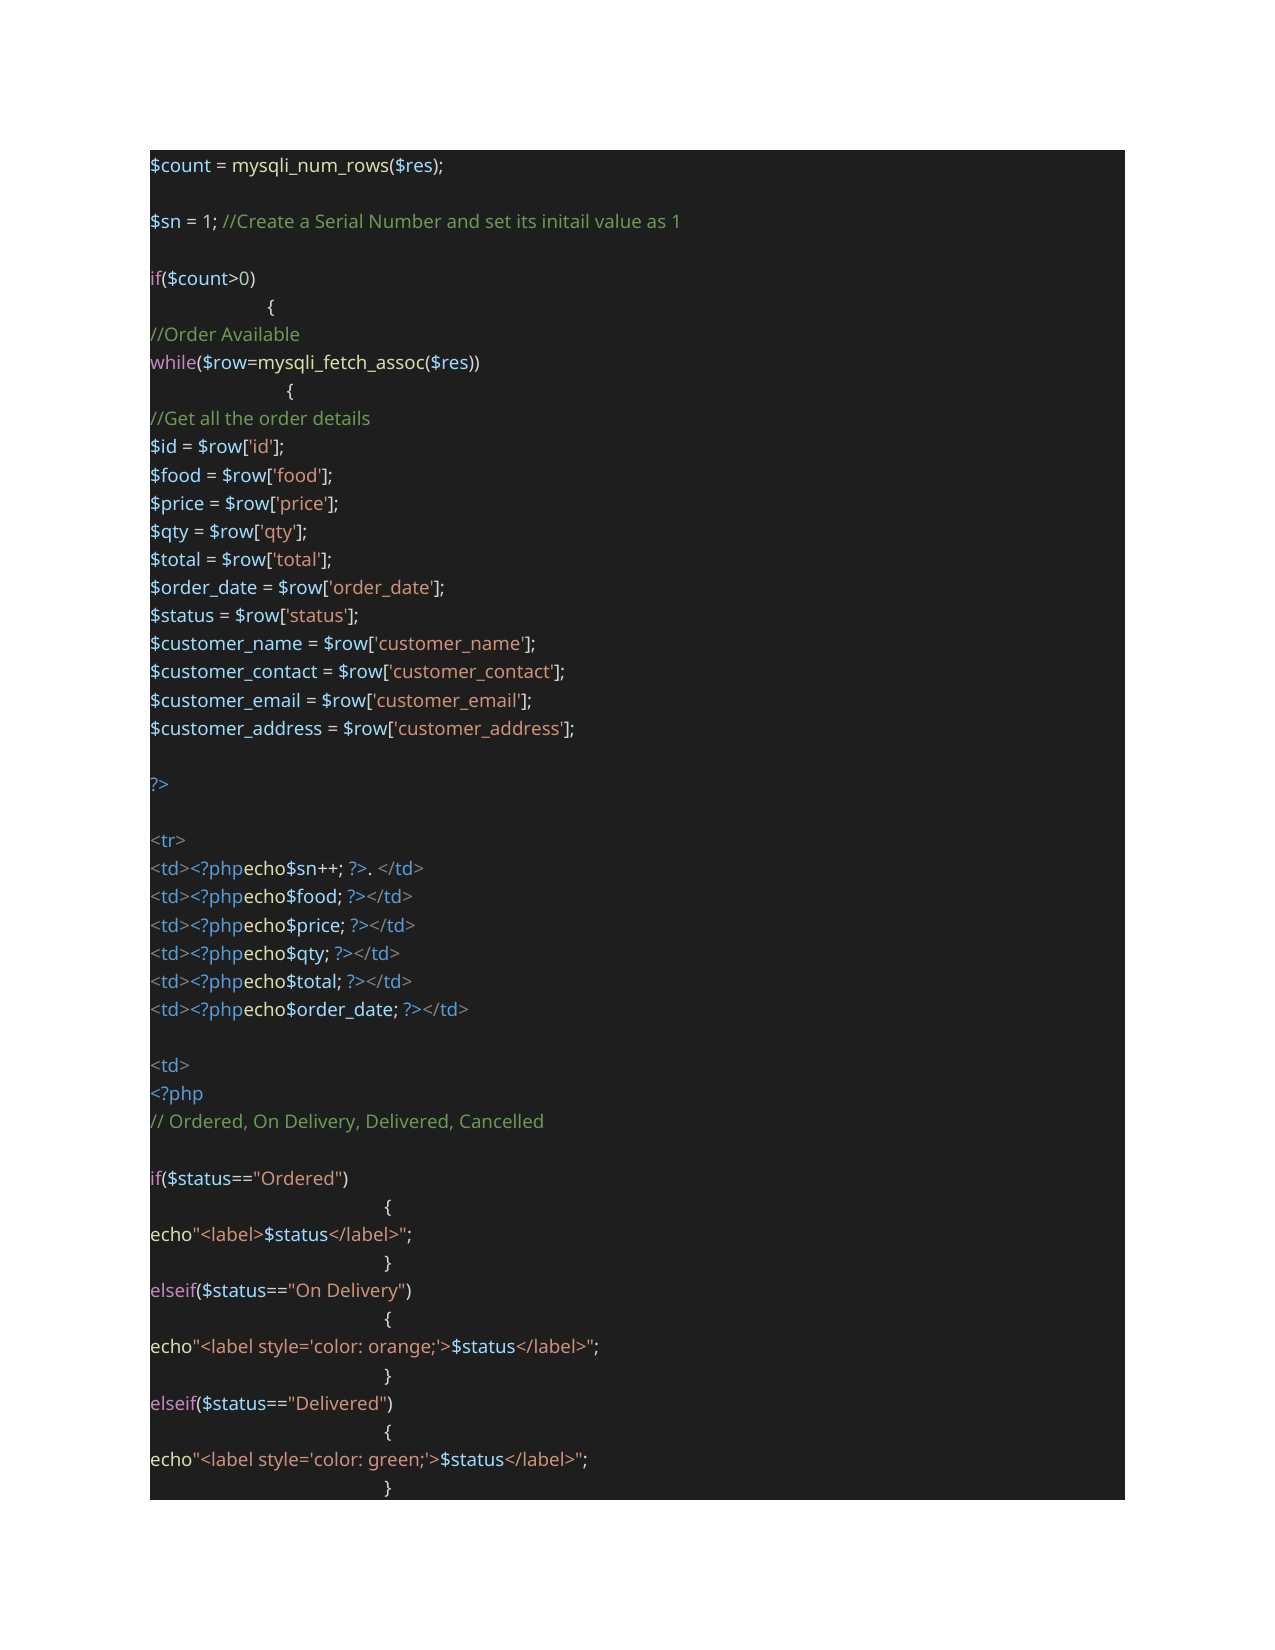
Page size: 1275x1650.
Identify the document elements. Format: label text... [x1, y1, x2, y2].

text $sn = 1; //Create a Serial Number and set its initail value as 1 [150, 206, 1125, 234]
text <td><?phpecho$sn++; ?>. </td> [150, 853, 1125, 881]
text if($count>0) [150, 262, 1125, 291]
text <td><?phpecho$price; ?></td> [150, 909, 1125, 937]
text <td><?phpecho$food; ?></td> [150, 881, 1125, 909]
text <td><?phpecho$order_date; ?></td> [150, 994, 1125, 1022]
text { [150, 375, 1125, 403]
text $total = $row['total']; [150, 544, 1125, 572]
text $count = mysqli_num_rows($res); [150, 150, 1125, 178]
text } [150, 1472, 1125, 1500]
text //Order Available [150, 319, 1125, 347]
text <td><?phpecho$total; ?></td> [150, 966, 1125, 994]
text <td><?phpecho$qty; ?></td> [150, 937, 1125, 966]
text //Get all the order details [150, 403, 1125, 431]
text // Ordered, On Delivery, Delivered, Cancelled [150, 1106, 1125, 1134]
text $qty = $row['qty']; [150, 516, 1125, 544]
text { [150, 291, 1125, 319]
text $price = $row['price']; [150, 487, 1125, 516]
text { [150, 1303, 1125, 1331]
text { [150, 1191, 1125, 1219]
text elseif($status=="On Delivery") [150, 1275, 1125, 1303]
text <td> [150, 1050, 1125, 1078]
text $customer_email = $row['customer_email']; [150, 684, 1125, 712]
text $customer_address = $row['customer_address']; [150, 712, 1125, 741]
text while($row=mysqli_fetch_assoc($res)) [150, 347, 1125, 375]
text $id = $row['id']; [150, 431, 1125, 459]
text ?> [150, 769, 1125, 797]
text } [150, 1247, 1125, 1275]
text } [150, 1359, 1125, 1387]
text echo"<label style='color: orange;'>$status</label>"; [150, 1331, 1125, 1359]
text $customer_name = $row['customer_name']; [150, 628, 1125, 656]
text $customer_contact = $row['customer_contact']; [150, 656, 1125, 684]
text $status = $row['status']; [150, 600, 1125, 628]
text $order_date = $row['order_date']; [150, 572, 1125, 600]
text if($status=="Ordered") [150, 1162, 1125, 1191]
text { [150, 1416, 1125, 1444]
text echo"<label style='color: green;'>$status</label>"; [150, 1444, 1125, 1472]
text <tr> [150, 825, 1125, 853]
text echo"<label>$status</label>"; [150, 1219, 1125, 1247]
text <?php [150, 1078, 1125, 1106]
text $food = $row['food']; [150, 459, 1125, 487]
text elseif($status=="Delivered") [150, 1387, 1125, 1416]
